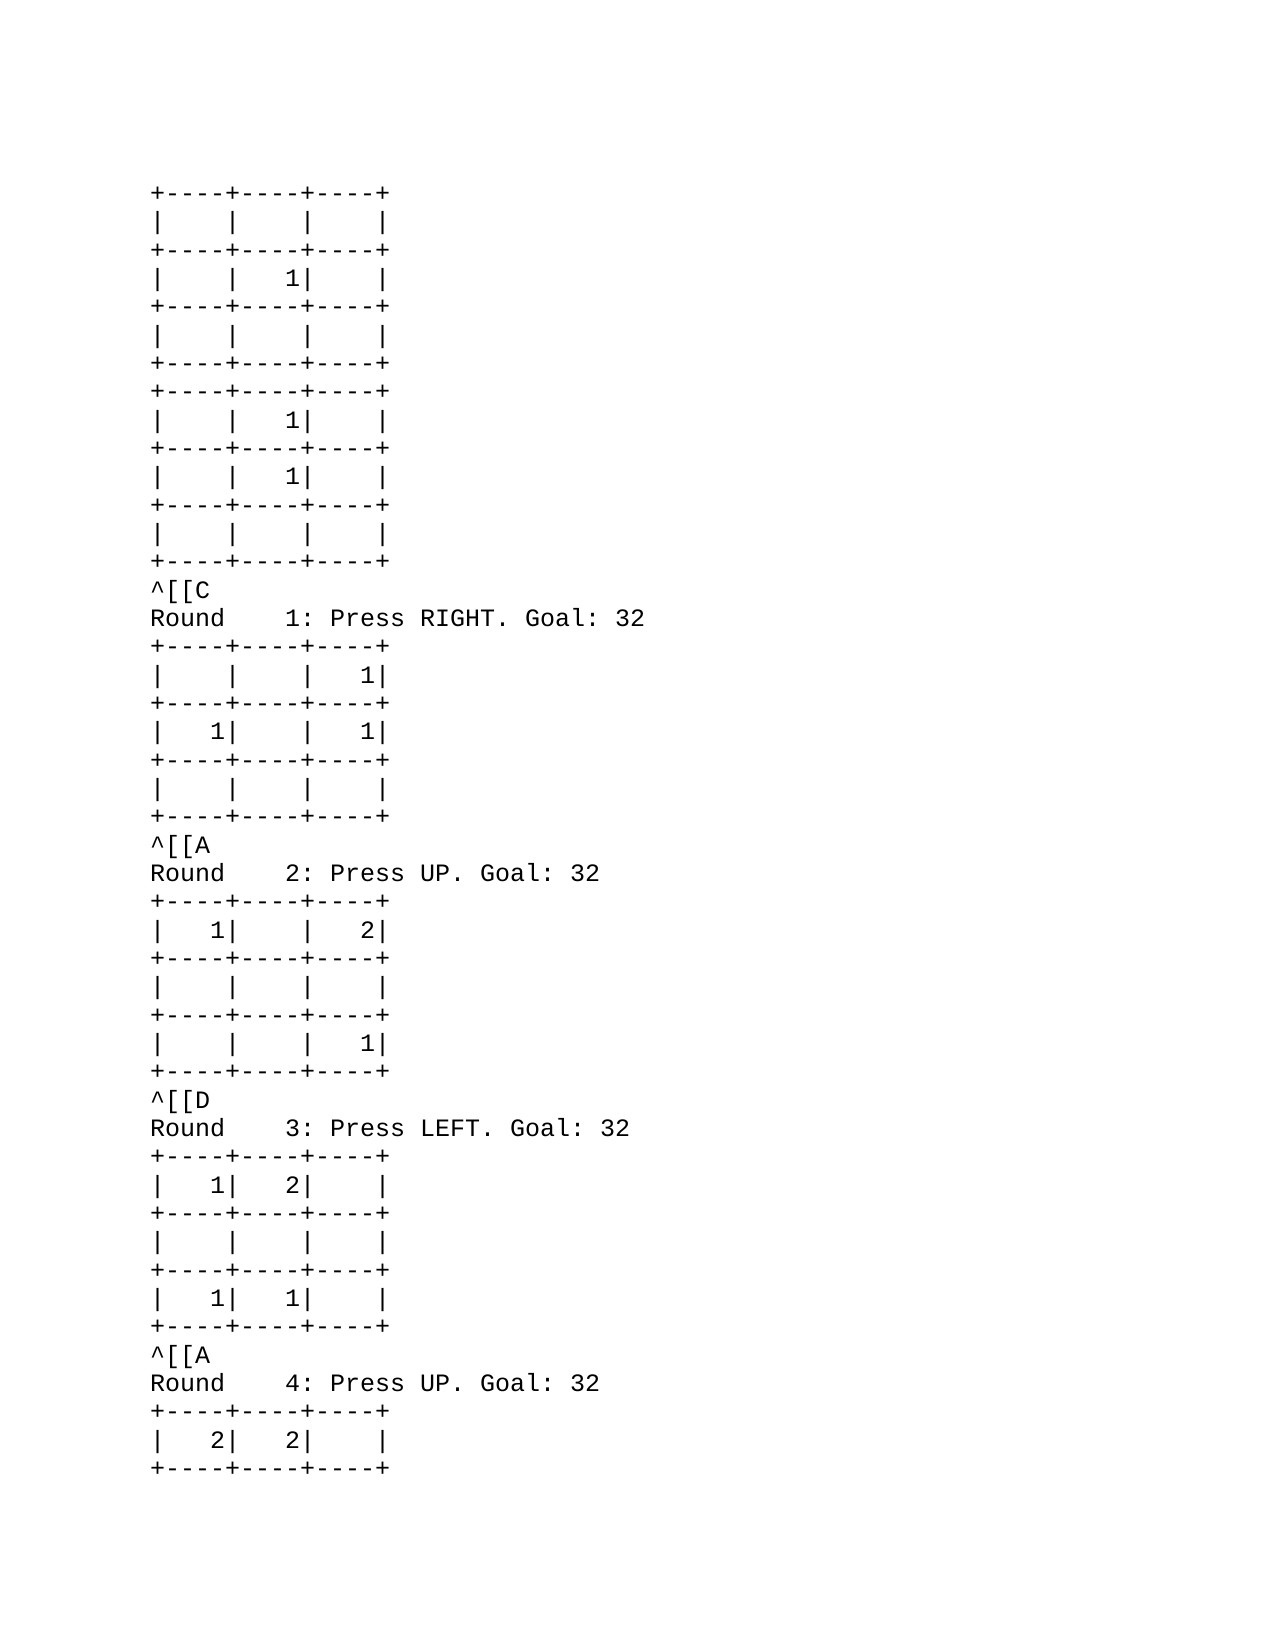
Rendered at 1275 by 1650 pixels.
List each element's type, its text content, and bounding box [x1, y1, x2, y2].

text +----+----+----+ [150, 294, 1125, 322]
text | | | | [150, 521, 1125, 549]
text +----+----+----+ [150, 379, 1125, 407]
text +----+----+----+ [150, 1201, 1125, 1229]
text | | | 1| [150, 662, 1125, 691]
text +----+----+----+ [150, 492, 1125, 521]
text | | 1| | [150, 266, 1125, 294]
text | | | | [150, 322, 1125, 351]
text +----+----+----+ [150, 181, 1125, 209]
text +----+----+----+ [150, 1257, 1125, 1286]
text +----+----+----+ [150, 1399, 1125, 1427]
text | | | | [150, 776, 1125, 804]
text | | 1| | [150, 464, 1125, 492]
text +----+----+----+ [150, 946, 1125, 974]
text | | | | [150, 974, 1125, 1002]
text ^[[A [150, 832, 1125, 861]
text | | | | [150, 209, 1125, 237]
text +----+----+----+ [150, 549, 1125, 577]
text +----+----+----+ [150, 1144, 1125, 1172]
text ^[[A [150, 1342, 1125, 1371]
text +----+----+----+ [150, 889, 1125, 917]
text | 1| | 2| [150, 917, 1125, 946]
text Round 1: Press RIGHT. Goal: 32 [150, 606, 1125, 634]
text Round 2: Press UP. Goal: 32 [150, 861, 1125, 889]
text | | 1| | [150, 407, 1125, 436]
text +----+----+----+ [150, 634, 1125, 662]
text | 1| 2| | [150, 1172, 1125, 1201]
text +----+----+----+ [150, 1456, 1125, 1484]
text +----+----+----+ [150, 804, 1125, 832]
text +----+----+----+ [150, 747, 1125, 776]
text +----+----+----+ [150, 1002, 1125, 1031]
text | 2| 2| | [150, 1427, 1125, 1456]
text +----+----+----+ [150, 436, 1125, 464]
text ^[[C [150, 577, 1125, 606]
text Round 4: Press UP. Goal: 32 [150, 1371, 1125, 1399]
text Round 3: Press LEFT. Goal: 32 [150, 1116, 1125, 1144]
text | 1| | 1| [150, 719, 1125, 747]
text | | | | [150, 1229, 1125, 1257]
text +----+----+----+ [150, 1059, 1125, 1087]
text +----+----+----+ [150, 237, 1125, 266]
text +----+----+----+ [150, 351, 1125, 379]
text +----+----+----+ [150, 691, 1125, 719]
text ^[[D [150, 1087, 1125, 1116]
text | 1| 1| | [150, 1286, 1125, 1314]
text | | | 1| [150, 1031, 1125, 1059]
text +----+----+----+ [150, 1314, 1125, 1342]
